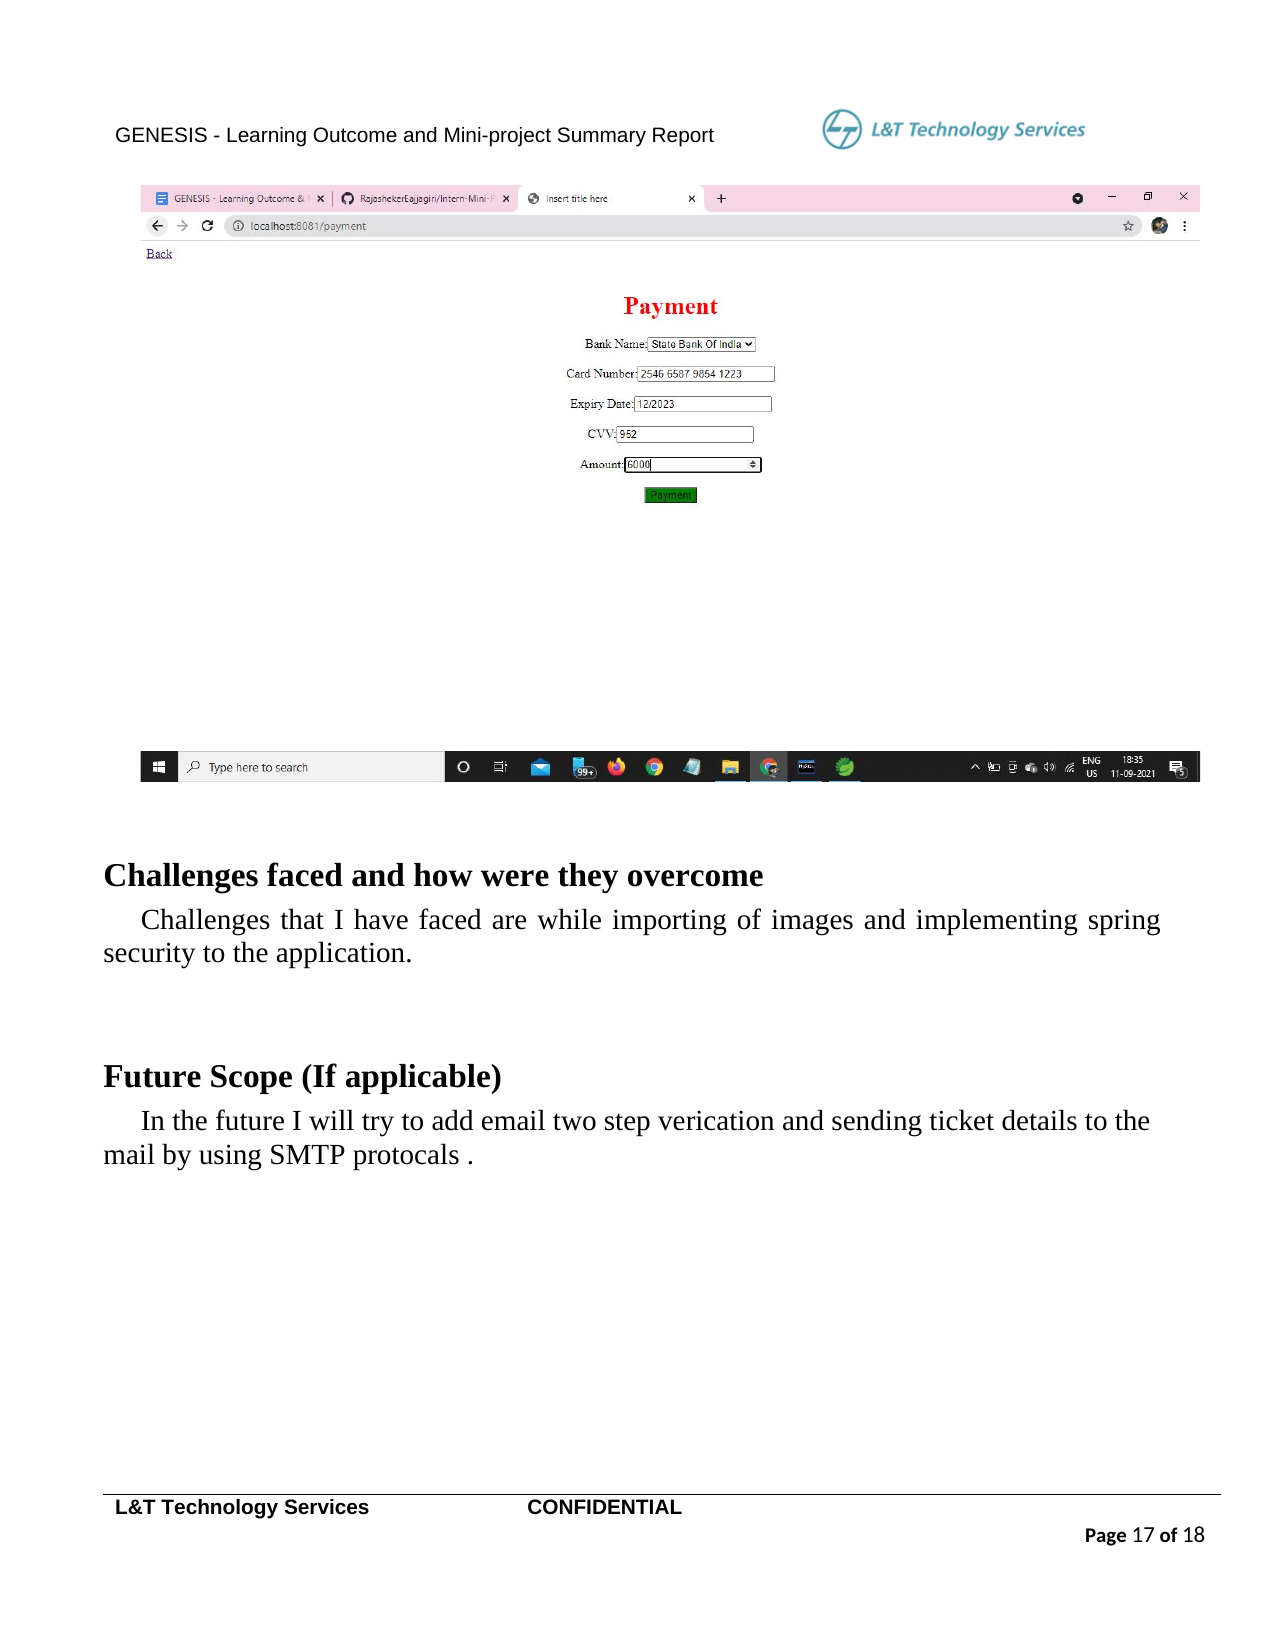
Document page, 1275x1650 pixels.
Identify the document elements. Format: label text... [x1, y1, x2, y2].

text In the future I will try to add email two step verication and sending ticket details to the mail by using SMTP protocals . [103, 1103, 1162, 1171]
subtitle Challenges faced and how were they overcome [103, 855, 1162, 893]
picture [820, 98, 1087, 162]
text Challenges that I have faced are while importing of images and implementing spring security to the application. [103, 902, 1162, 969]
picture [140, 185, 1200, 782]
subtitle Future Scope (If applicable) [103, 1057, 1162, 1095]
